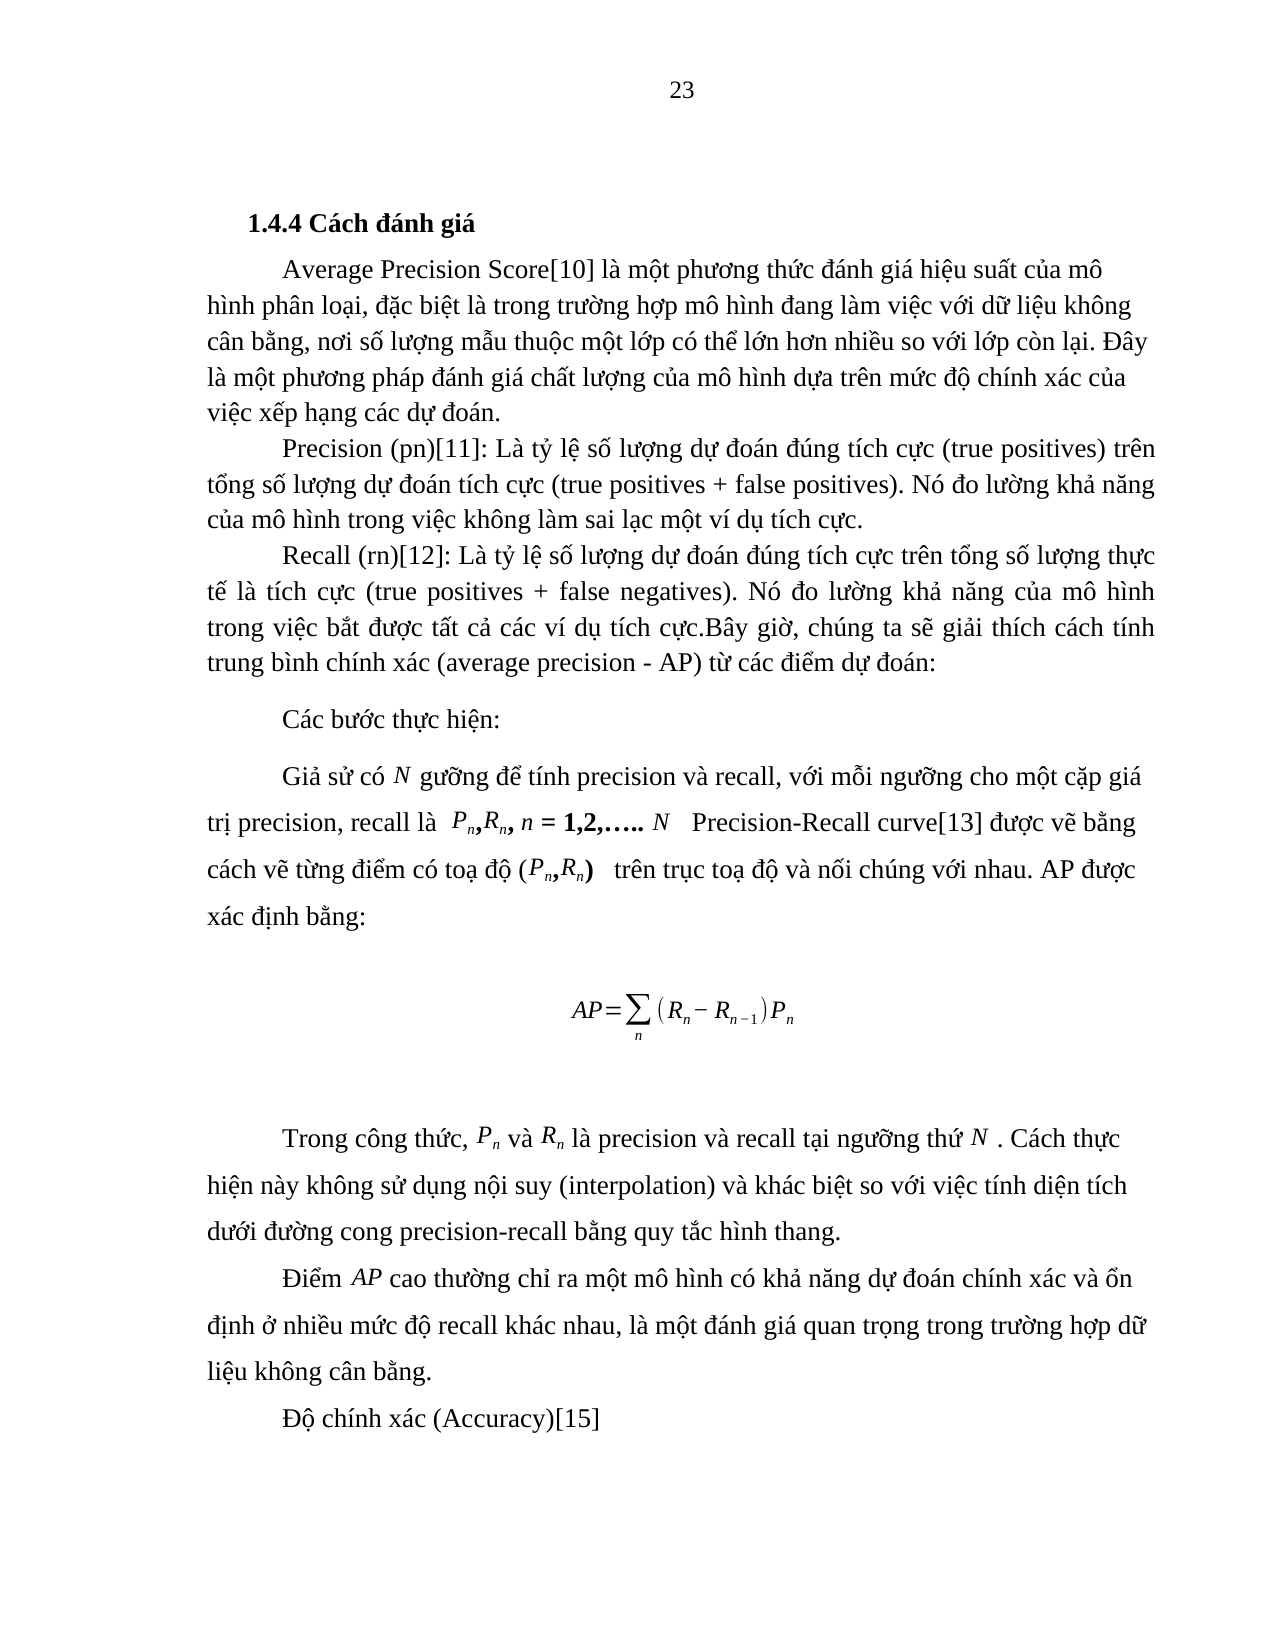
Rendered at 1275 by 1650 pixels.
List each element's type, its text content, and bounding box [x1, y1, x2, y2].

text Precision (pn)[11]: Là tỷ lệ số lượng dự đoán đúng tích cực (true positives) trên tổng số lượng dự đoán tích cực (true positives + false positives). Nó đo lường khả năng của mô hình trong việc không làm sai lạc một ví dụ tích cực. [207, 432, 1157, 535]
text 1.4.4 Cách đánh giá [207, 207, 1157, 238]
text Điểm cao thường chỉ ra một mô hình có khả năng dự đoán chính xác và ổn định ở nhiều mức độ recall khác nhau, là một đánh giá quan trọng trong trường hợp dữ liệu không cân bằng. [207, 1262, 1157, 1387]
text Giả sử có gưỡng để tính precision và recall, với mỗi ngưỡng cho một cặp giá trị precision, recall là ,, = 1,2,….. Precision-Recall curve[13] được vẽ bằng cách vẽ từng điểm có toạ độ (,) trên trục toạ độ và nối chúng với nhau. AP được xác định bằng: [207, 759, 1157, 931]
text Độ chính xác (Accuracy)[15] [207, 1402, 1157, 1433]
text Recall (rn)[12]: Là tỷ lệ số lượng dự đoán đúng tích cực trên tổng số lượng thực tế là tích cực (true positives + false negatives). Nó đo lường khả năng của mô hình trong việc bắt được tất cả các ví dụ tích cực.Bây giờ, chúng ta sẽ giải thích cách tính trung bình chính xác (average precision - AP) từ các điểm dự đoán: [207, 539, 1157, 678]
text Các bước thực hiện: [207, 703, 1157, 734]
text Trong công thức, và là precision và recall tại ngưỡng thứ . Cách thực hiện này không sử dụng nội suy (interpolation) và khác biệt so với việc tính diện tích dưới đường cong precision-recall bằng quy tắc hình thang. [207, 1069, 1157, 1247]
text Average Precision Score[10] là một phương thức đánh giá hiệu suất của mô hình phân loại, đặc biệt là trong trường hợp mô hình đang làm việc với dữ liệu không cân bằng, nơi số lượng mẫu thuộc một lớp có thể lớn hơn nhiều so với lớp còn lại. Đây là một phương pháp đánh giá chất lượng của mô hình dựa trên mức độ chính xác của việc xếp hạng các dự đoán. [207, 253, 1157, 427]
